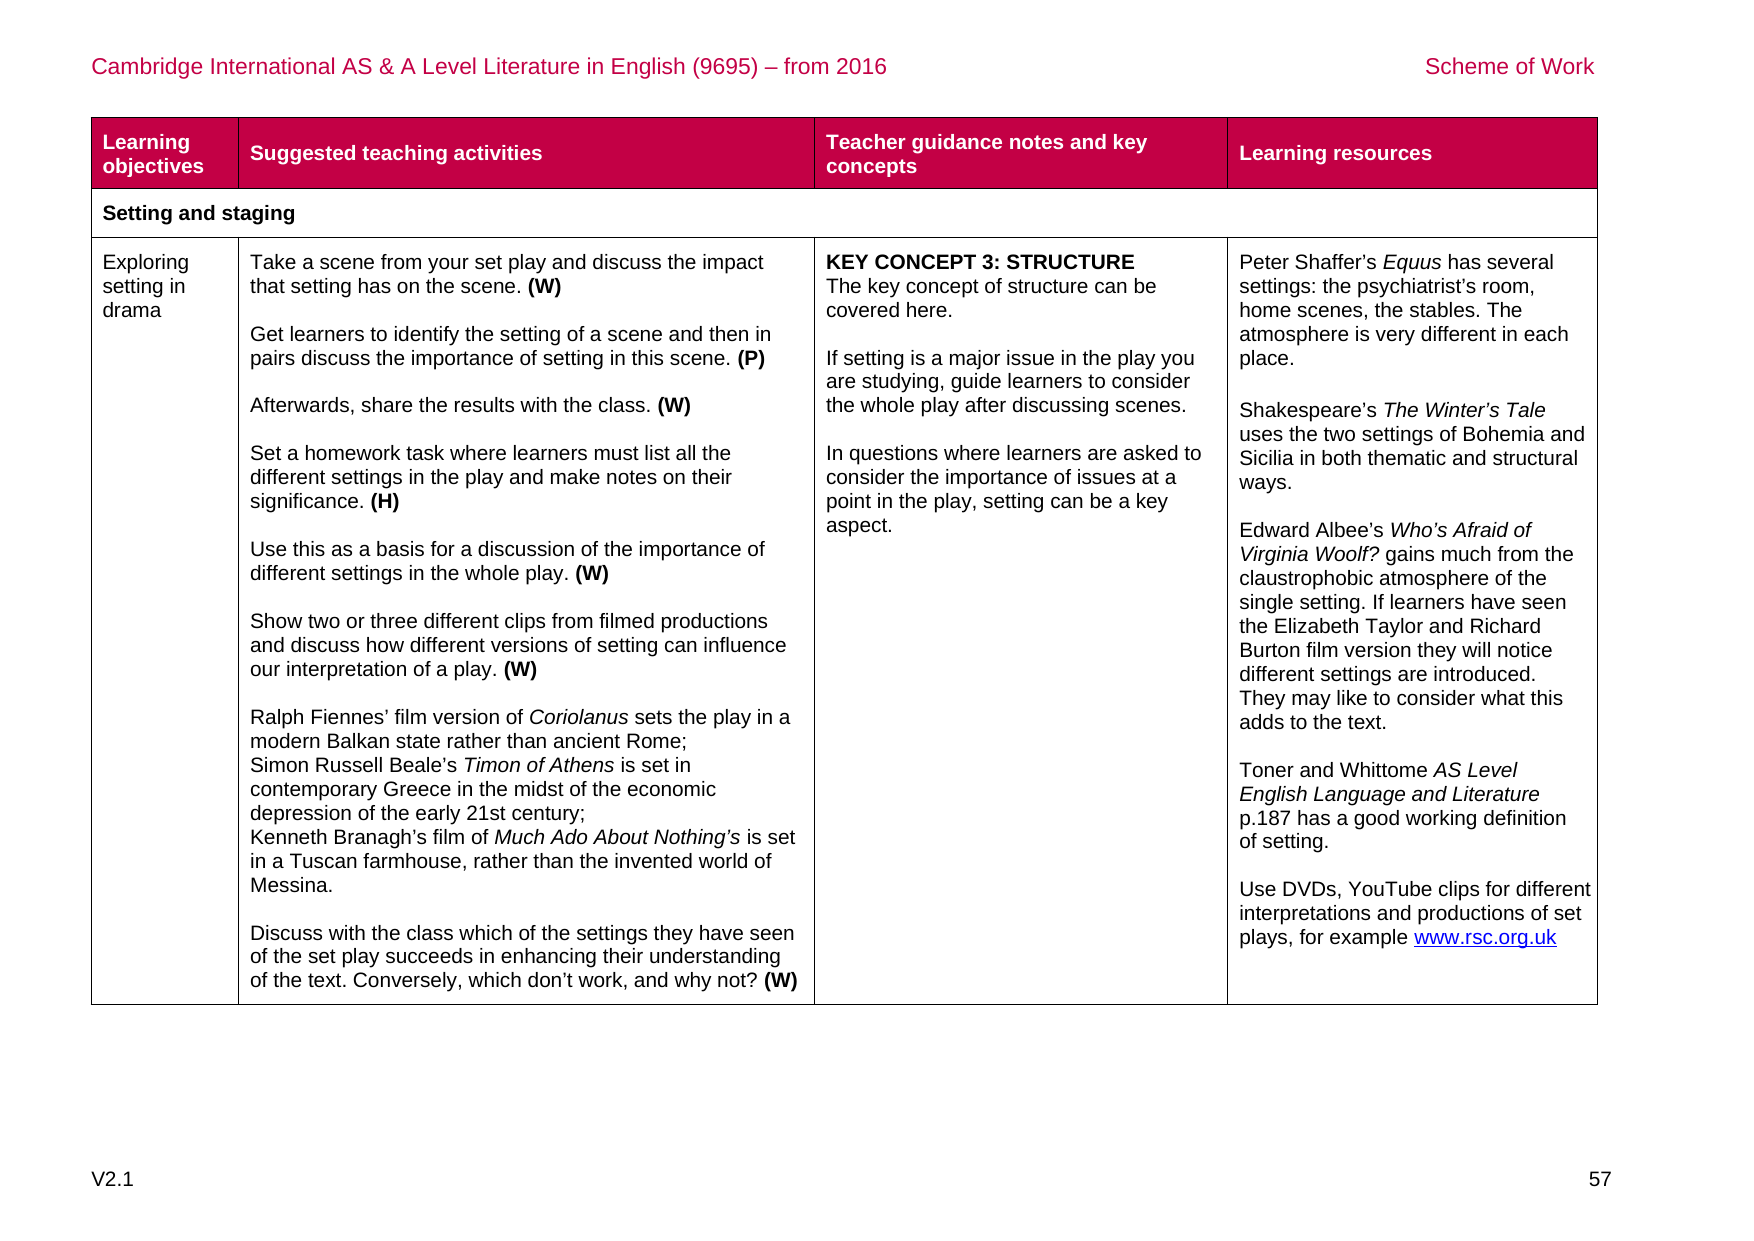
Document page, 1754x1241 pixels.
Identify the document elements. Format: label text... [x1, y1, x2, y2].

table_header Teacher guidance notes and key concepts [815, 118, 1227, 188]
table_header Suggested teaching activities [239, 118, 814, 188]
table_header Learning resources [1228, 118, 1597, 188]
table_cell Peter Shaffer’s Equus has several settings: the psychiatrist’s room, home scenes, the stables. The atmosphere is very different in each place. Shakespeare’s The Winter’s Tale uses the two settings of Bohemia and Sicilia in both thematic and structural ways. Edward Albee’s Who’s Afraid of Virginia Woolf? gains much from the claustrophobic atmosphere of the single setting. If learners have seen the Elizabeth Taylor and Richard Burton film version they will notice different settings are introduced. They may like to consider what this adds to the text. Toner and Whittome AS Level English Language and Literature p.187 has a good working definition of setting. Use DVDs, YouTube clips for different interpretations and productions of set plays, for example www.rsc.org.uk [1228, 238, 1597, 1004]
table_header Learning objectives [92, 118, 238, 188]
table_cell Take a scene from your set play and discuss the impact that setting has on the scene. (W) Get learners to identify the setting of a scene and then in pairs discuss the importance of setting in this scene. (P) Afterwards, share the results with the class. (W) Set a homework task where learners must list all the different settings in the play and make notes on their significance. (H) Use this as a basis for a discussion of the importance of different settings in the whole play. (W) Show two or three different clips from filmed productions and discuss how different versions of setting can influence our interpretation of a play. (W) Ralph Fiennes’ film version of Coriolanus sets the play in a modern Balkan state rather than ancient Rome; Simon Russell Beale’s Timon of Athens is set in contemporary Greece in the midst of the economic depression of the early 21st century; Kenneth Branagh’s film of Much Ado About Nothing’s is set in a Tuscan farmhouse, rather than the invented world of Messina. Discuss with the class which of the settings they have seen of the set play succeeds in enhancing their understanding of the text. Conversely, which don’t work, and why not? (W) [239, 238, 814, 1004]
table_cell Setting and staging [92, 189, 1597, 237]
table_cell KEY CONCEPT 3: STRUCTURE The key concept of structure can be covered here. If setting is a major issue in the play you are studying, guide learners to consider the whole play after discussing scenes. In questions where learners are asked to consider the importance of issues at a point in the play, setting can be a key aspect. [815, 238, 1227, 1004]
table_cell Exploring setting in drama [92, 238, 238, 1004]
